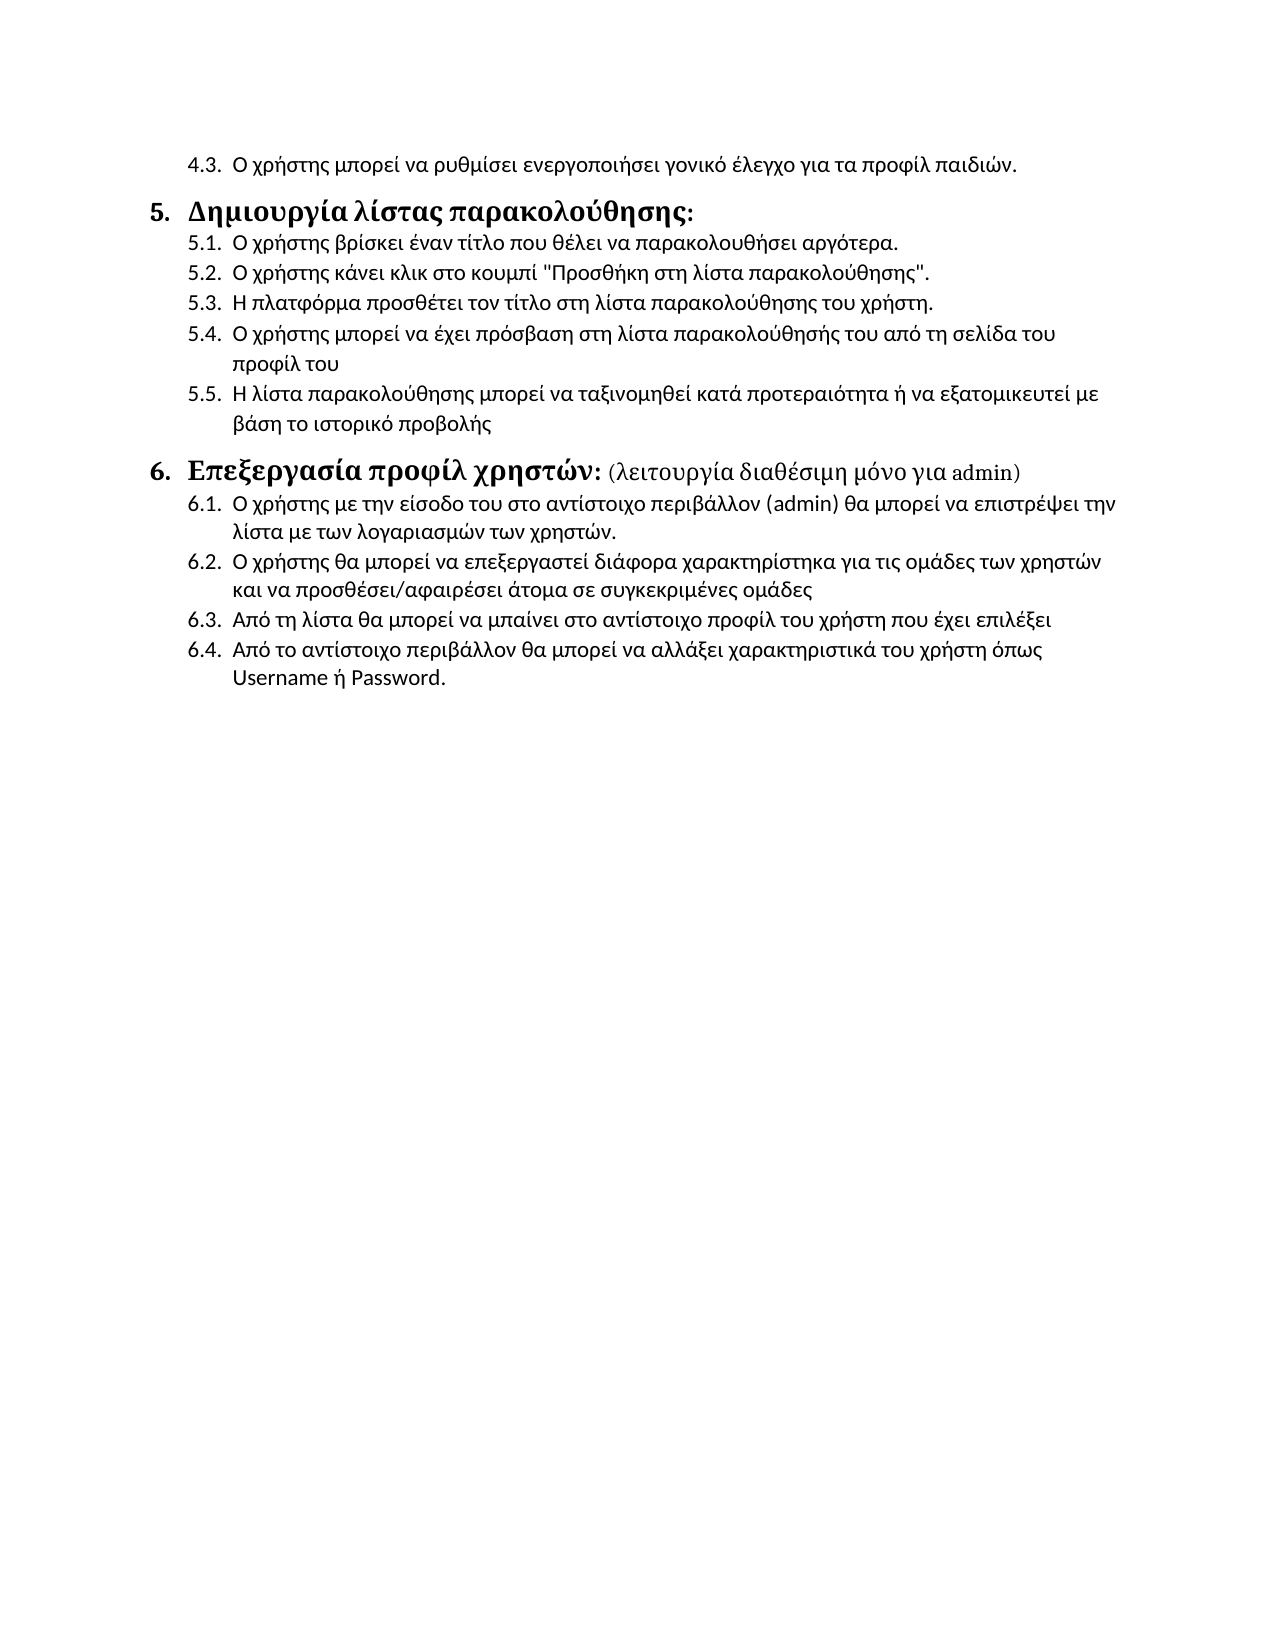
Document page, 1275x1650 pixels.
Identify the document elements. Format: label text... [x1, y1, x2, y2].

list Η λίστα παρακολούθησης μπορεί να ταξινομηθεί κατά προτεραιότητα ή να εξατομικευτεί με βάση το ιστορικό προβολής [187, 379, 1125, 437]
list Ο χρήστης βρίσκει έναν τίτλο που θέλει να παρακολουθήσει αργότερα. [187, 228, 1125, 256]
subtitle Επεξεργασία προφίλ χρηστών: (λειτουργία διαθέσιμη μόνο για admin) [150, 456, 1125, 487]
list Ο χρήστης κάνει κλικ στο κουμπί "Προσθήκη στη λίστα παρακολούθησης". [187, 258, 1125, 286]
list Από το αντίστοιχο περιβάλλον θα μπορεί να αλλάξει χαρακτηριστικά του χρήστη όπως Username ή Password. [187, 635, 1125, 691]
list Ο χρήστης μπορεί να έχει πρόσβαση στη λίστα παρακολούθησής του από τη σελίδα του προφίλ του [187, 319, 1125, 377]
list Ο χρήστης μπορεί να ρυθμίσει ενεργοποιήσει γονικό έλεγχο για τα προφίλ παιδιών. [187, 150, 1125, 178]
list Η πλατφόρμα προσθέτει τον τίτλο στη λίστα παρακολούθησης του χρήστη. [187, 288, 1125, 316]
list Ο χρήστης θα μπορεί να επεξεργαστεί διάφορα χαρακτηρίστηκα για τις ομάδες των χρηστών και να προσθέσει/αφαιρέσει άτομα σε συγκεκριμένες ομάδες [187, 547, 1125, 603]
list Από τη λίστα θα μπορεί να μπαίνει στο αντίστοιχο προφίλ του χρήστη που έχει επιλέξει [187, 605, 1125, 633]
list Ο χρήστης με την είσοδο του στο αντίστοιχο περιβάλλον (admin) θα μπορεί να επιστρέψει την λίστα με των λογαριασμών των χρηστών. [187, 489, 1125, 545]
subtitle Δημιουργία λίστας παρακολούθησης: [150, 197, 1125, 228]
